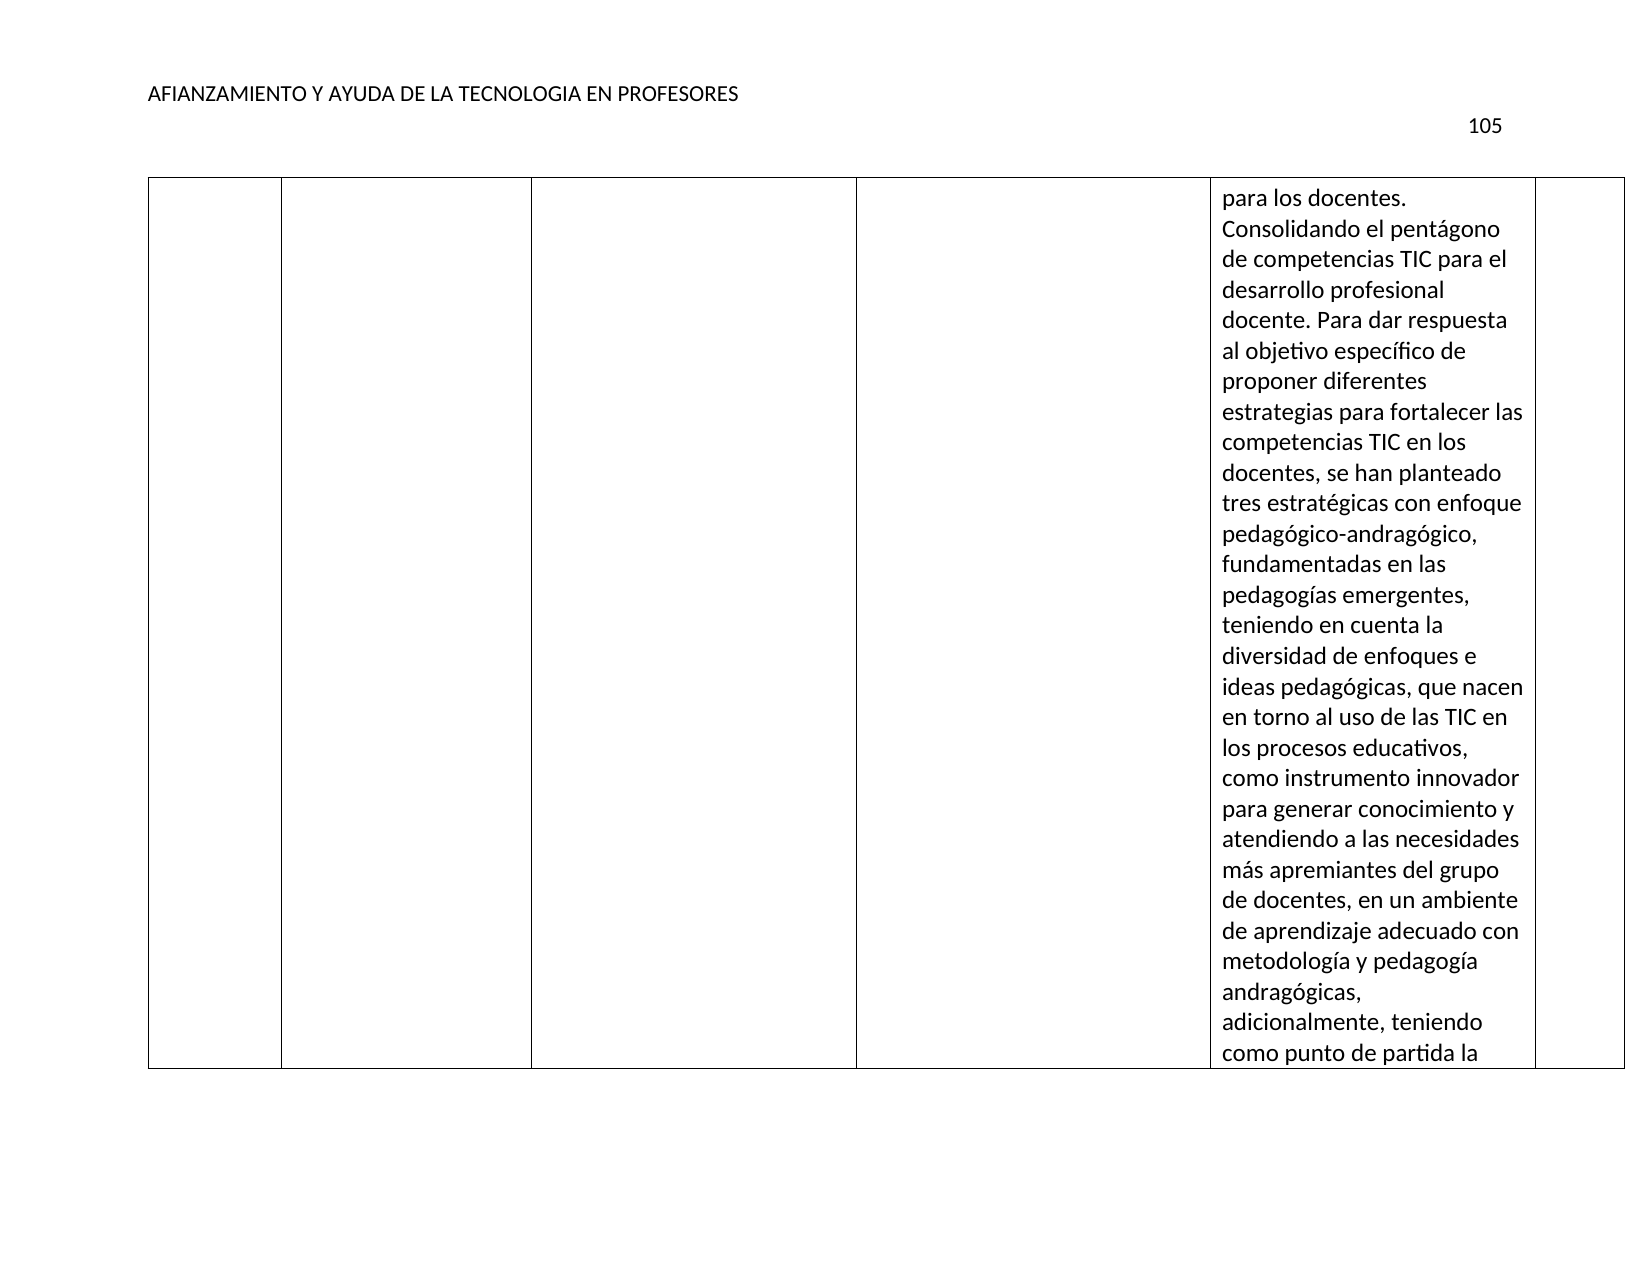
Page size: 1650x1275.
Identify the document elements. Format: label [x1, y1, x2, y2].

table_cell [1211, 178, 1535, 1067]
table_cell [857, 178, 1210, 1067]
table_cell [1536, 178, 1624, 1067]
table_cell [532, 178, 856, 1067]
table_cell [149, 178, 281, 1067]
table_cell [282, 178, 531, 1067]
